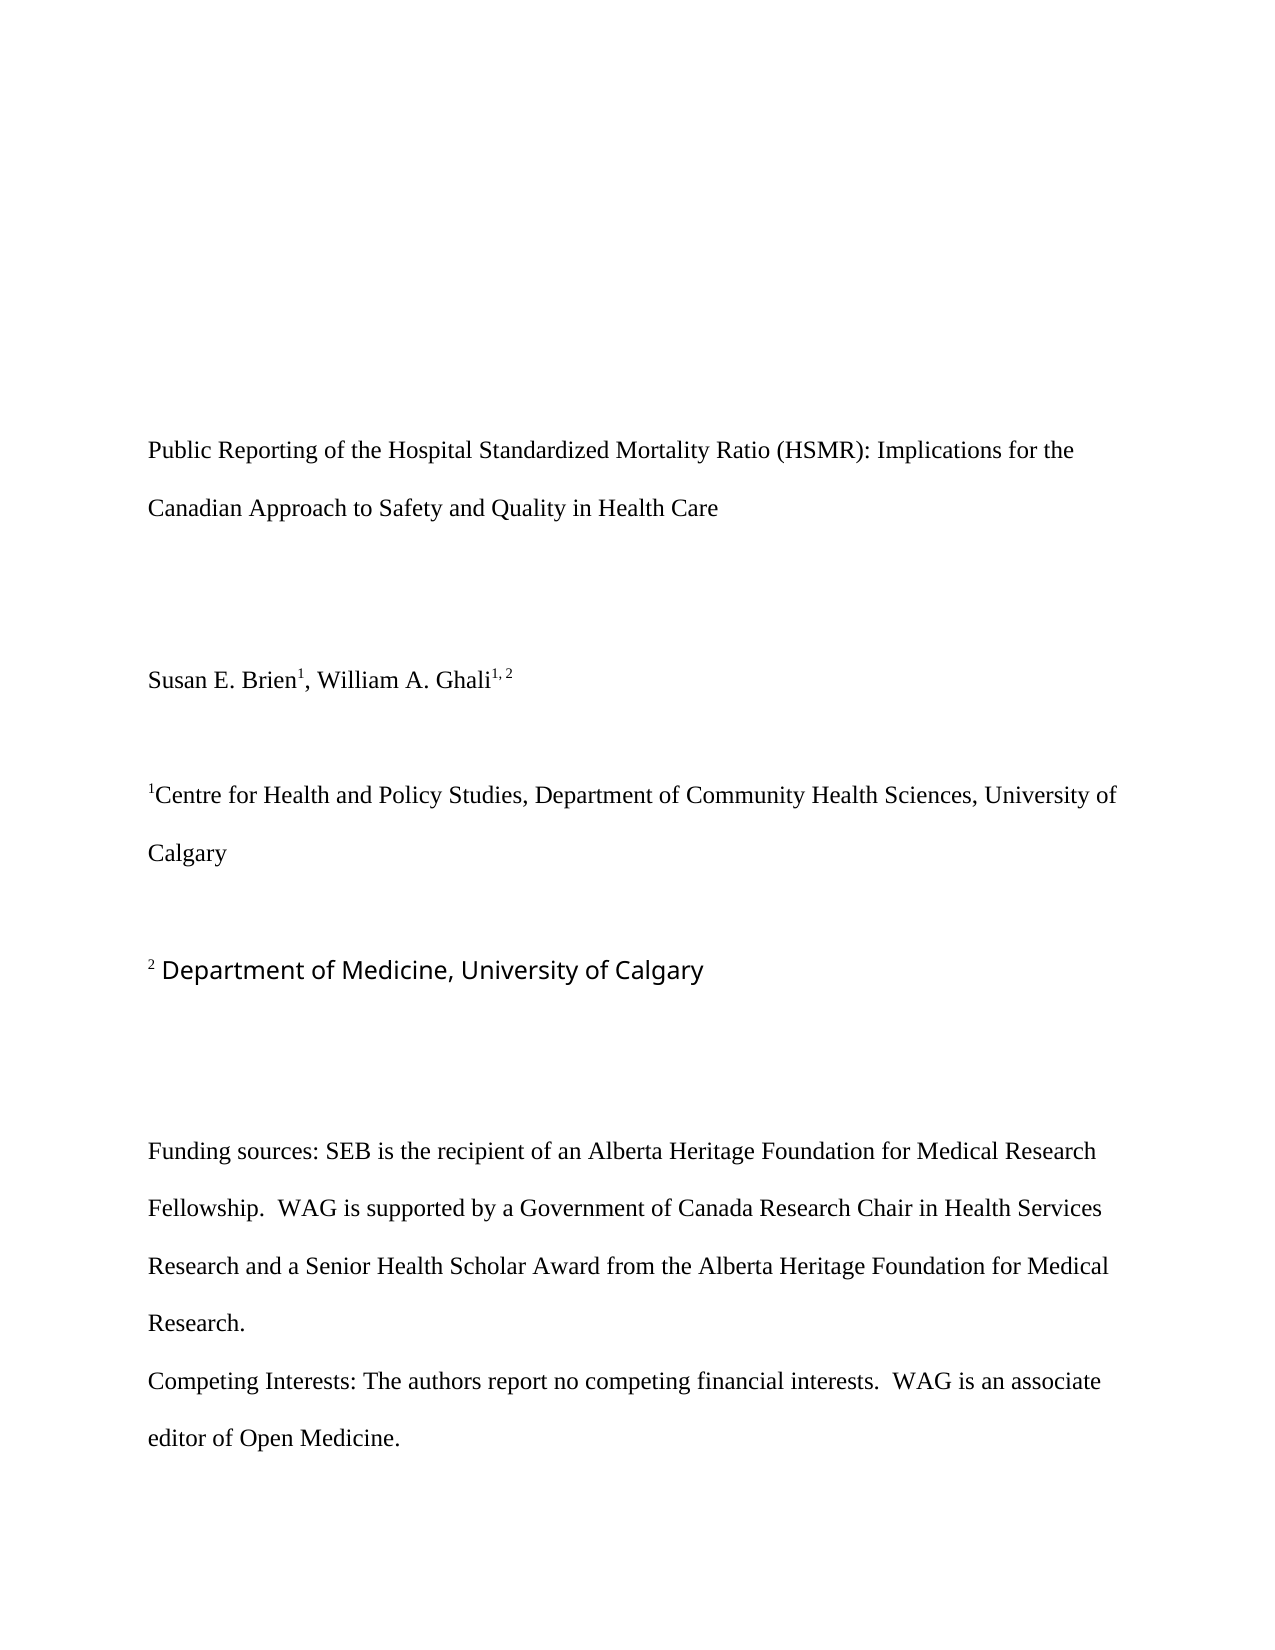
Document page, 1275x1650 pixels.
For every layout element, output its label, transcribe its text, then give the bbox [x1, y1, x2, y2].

text Funding sources: SEB is the recipient of an Alberta Heritage Foundation for Medical Research Fellowship. WAG is supported by a Government of Canada Research Chair in Health Services Research and a Senior Health Scholar Award from the Alberta Heritage Foundation for Medical Research. [148, 1136, 1127, 1337]
text Public Reporting of the Hospital Standardized Mortality Ratio (HSMR): Implications for the Canadian Approach to Safety and Quality in Health Care [148, 435, 1127, 521]
text 1Centre for Health and Policy Studies, Department of Community Health Sciences, University of Calgary [148, 780, 1127, 866]
text Competing Interests: The authors report no competing financial interests. WAG is an associate editor of Open Medicine. [148, 1366, 1127, 1452]
text 2 Department of Medicine, University of Calgary [148, 953, 1127, 987]
text Susan E. Brien1, William A. Ghali1, 2 [148, 665, 1127, 694]
